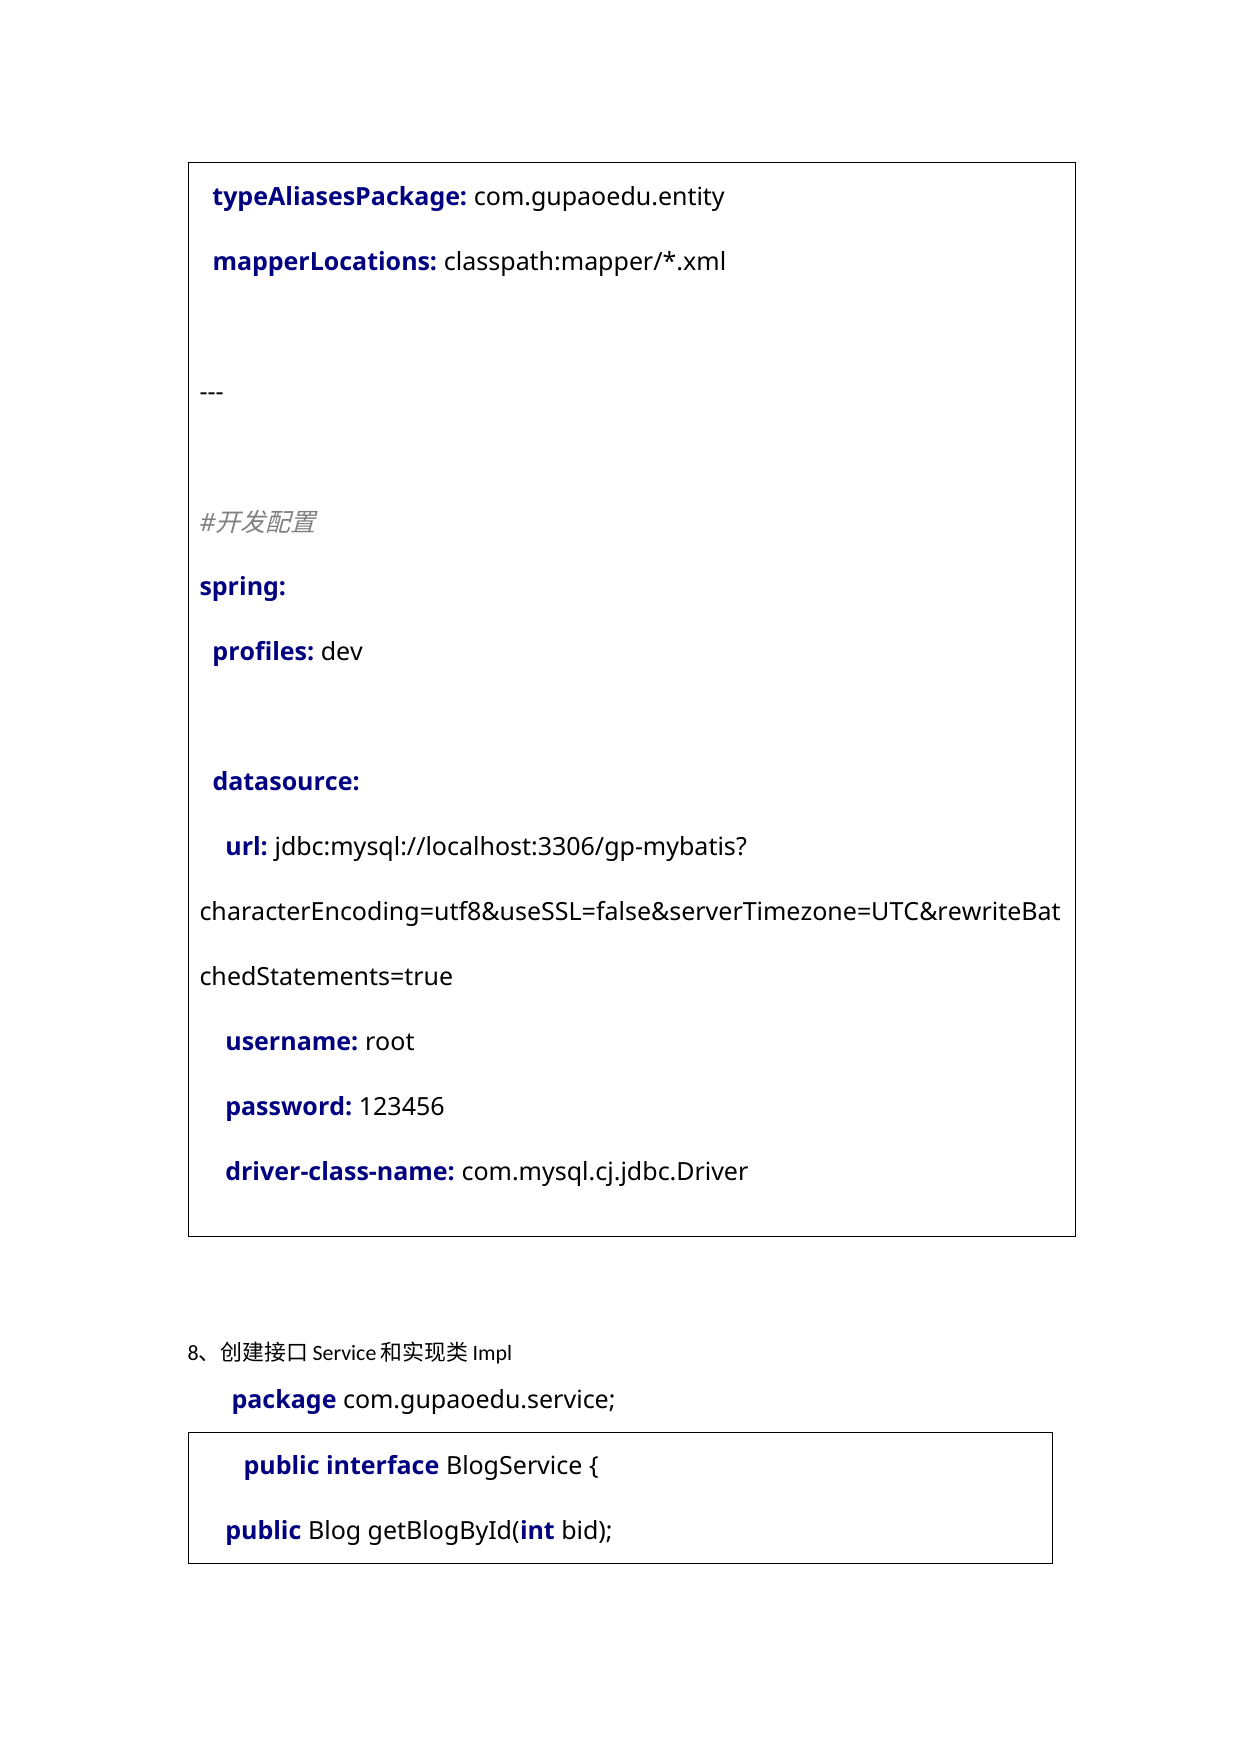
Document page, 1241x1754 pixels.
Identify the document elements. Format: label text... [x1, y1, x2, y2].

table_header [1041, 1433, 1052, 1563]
text 8、创建接口Service和实现类Impl [187, 1334, 1053, 1367]
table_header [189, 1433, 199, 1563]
text package com.gupaoedu.service; [187, 1367, 1053, 1432]
